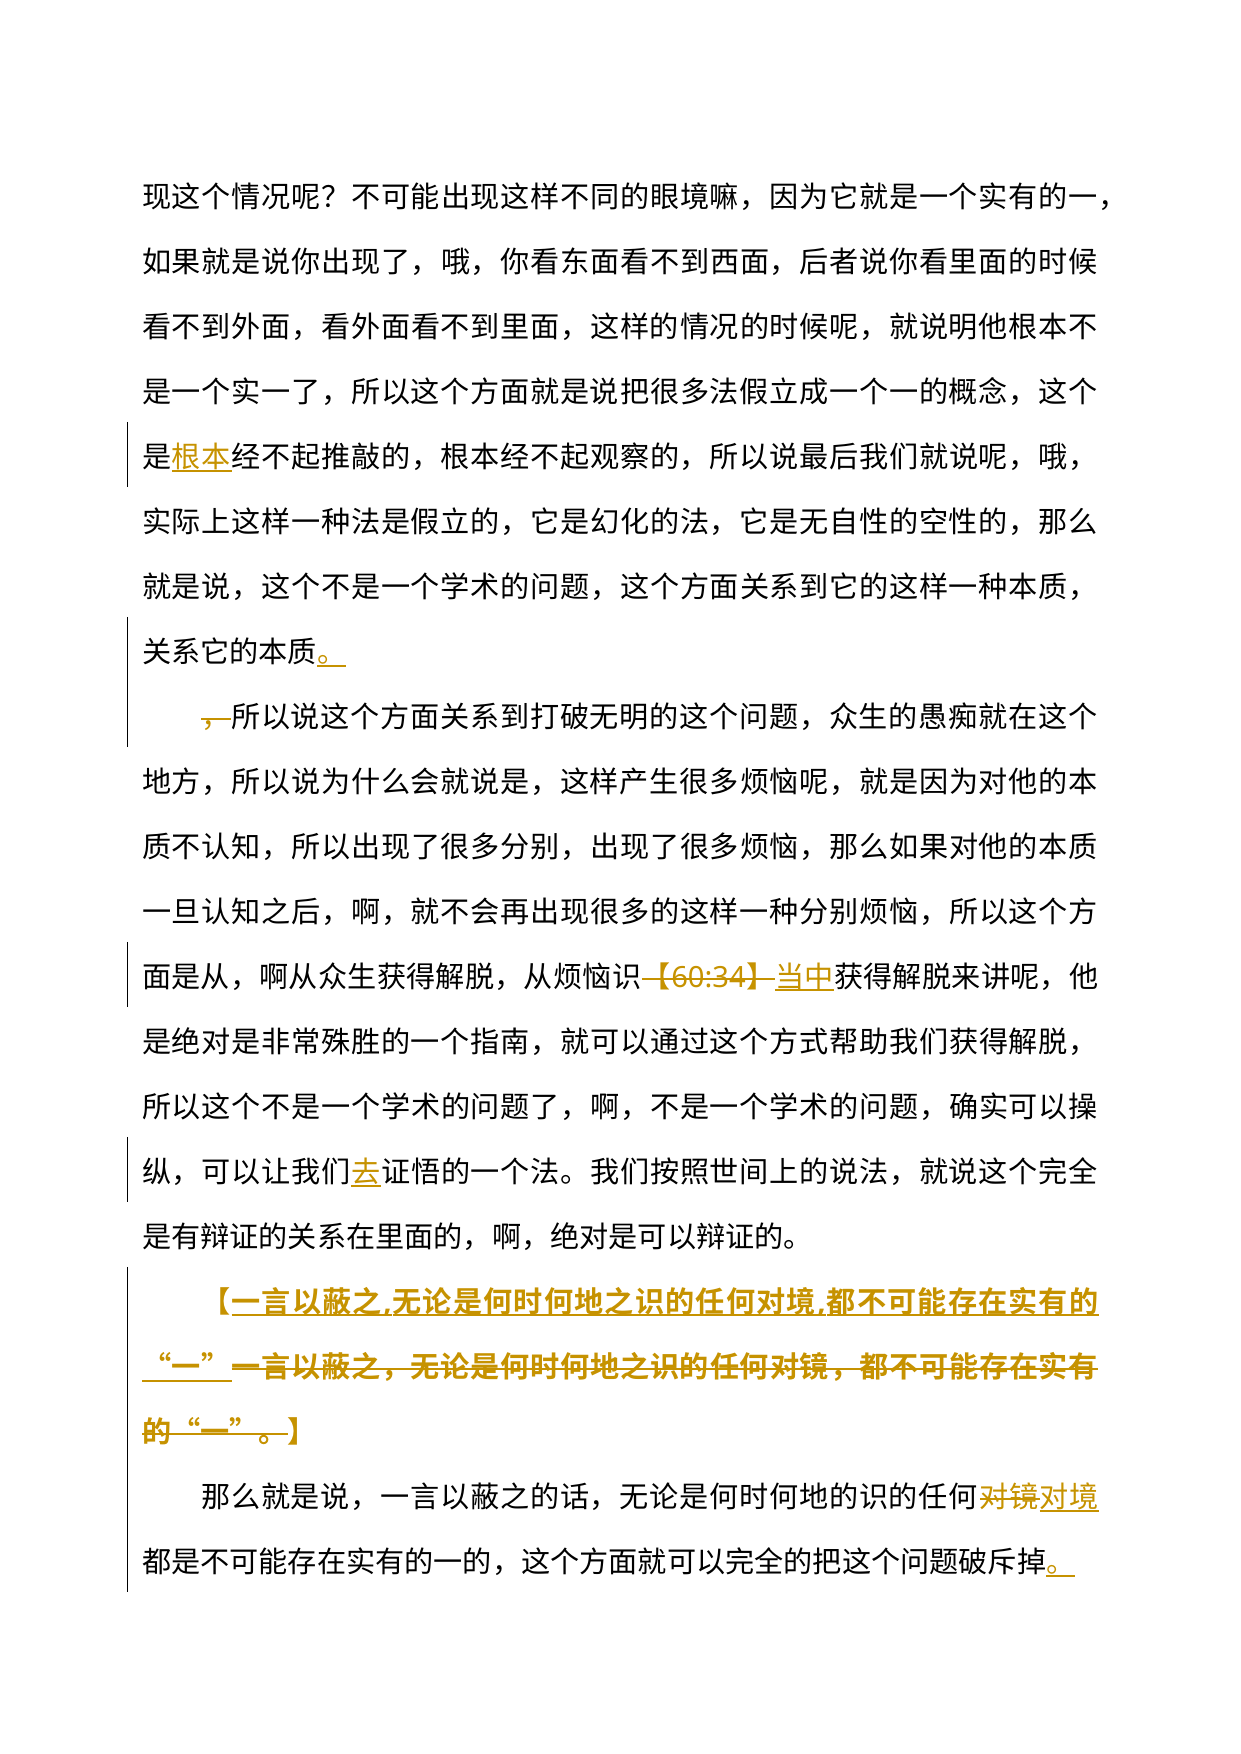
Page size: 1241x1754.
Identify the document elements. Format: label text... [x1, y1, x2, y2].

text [142, 162, 1098, 682]
text 所以说这个方面关系到打破无明的这个问题，众生的愚痴就在这个地方，所以说为什么会就说是，这样产生很多烦恼呢，就是因为对他的本质不认知，所以出现了很多分别，出现了很多烦恼，那么如果对他的本质一旦认知之后，啊，就不会再出现很多的这样一种分别烦恼，所以这个方面是从，啊从众生获得解脱，从烦恼识获得解脱来讲呢，他是绝对是非常殊胜的一个指南，就可以通过这个方式帮助我们获得解脱，所以这个不是一个学术的问题了，啊，不是一个学术的问题，确实可以操纵，可以让我们证悟的一个法。我们按照世间上的说法，就说这个完全是有辩证的关系在里面的，啊，绝对是可以辩证的。 [142, 682, 1098, 1267]
text 【】 [142, 1267, 1098, 1462]
text 那么就是说，一言以蔽之的话，无论是何时何地的识的任何都是不可能存在实有的一的，这个方面就可以完全的把这个问题破斥掉 [142, 1462, 1098, 1592]
